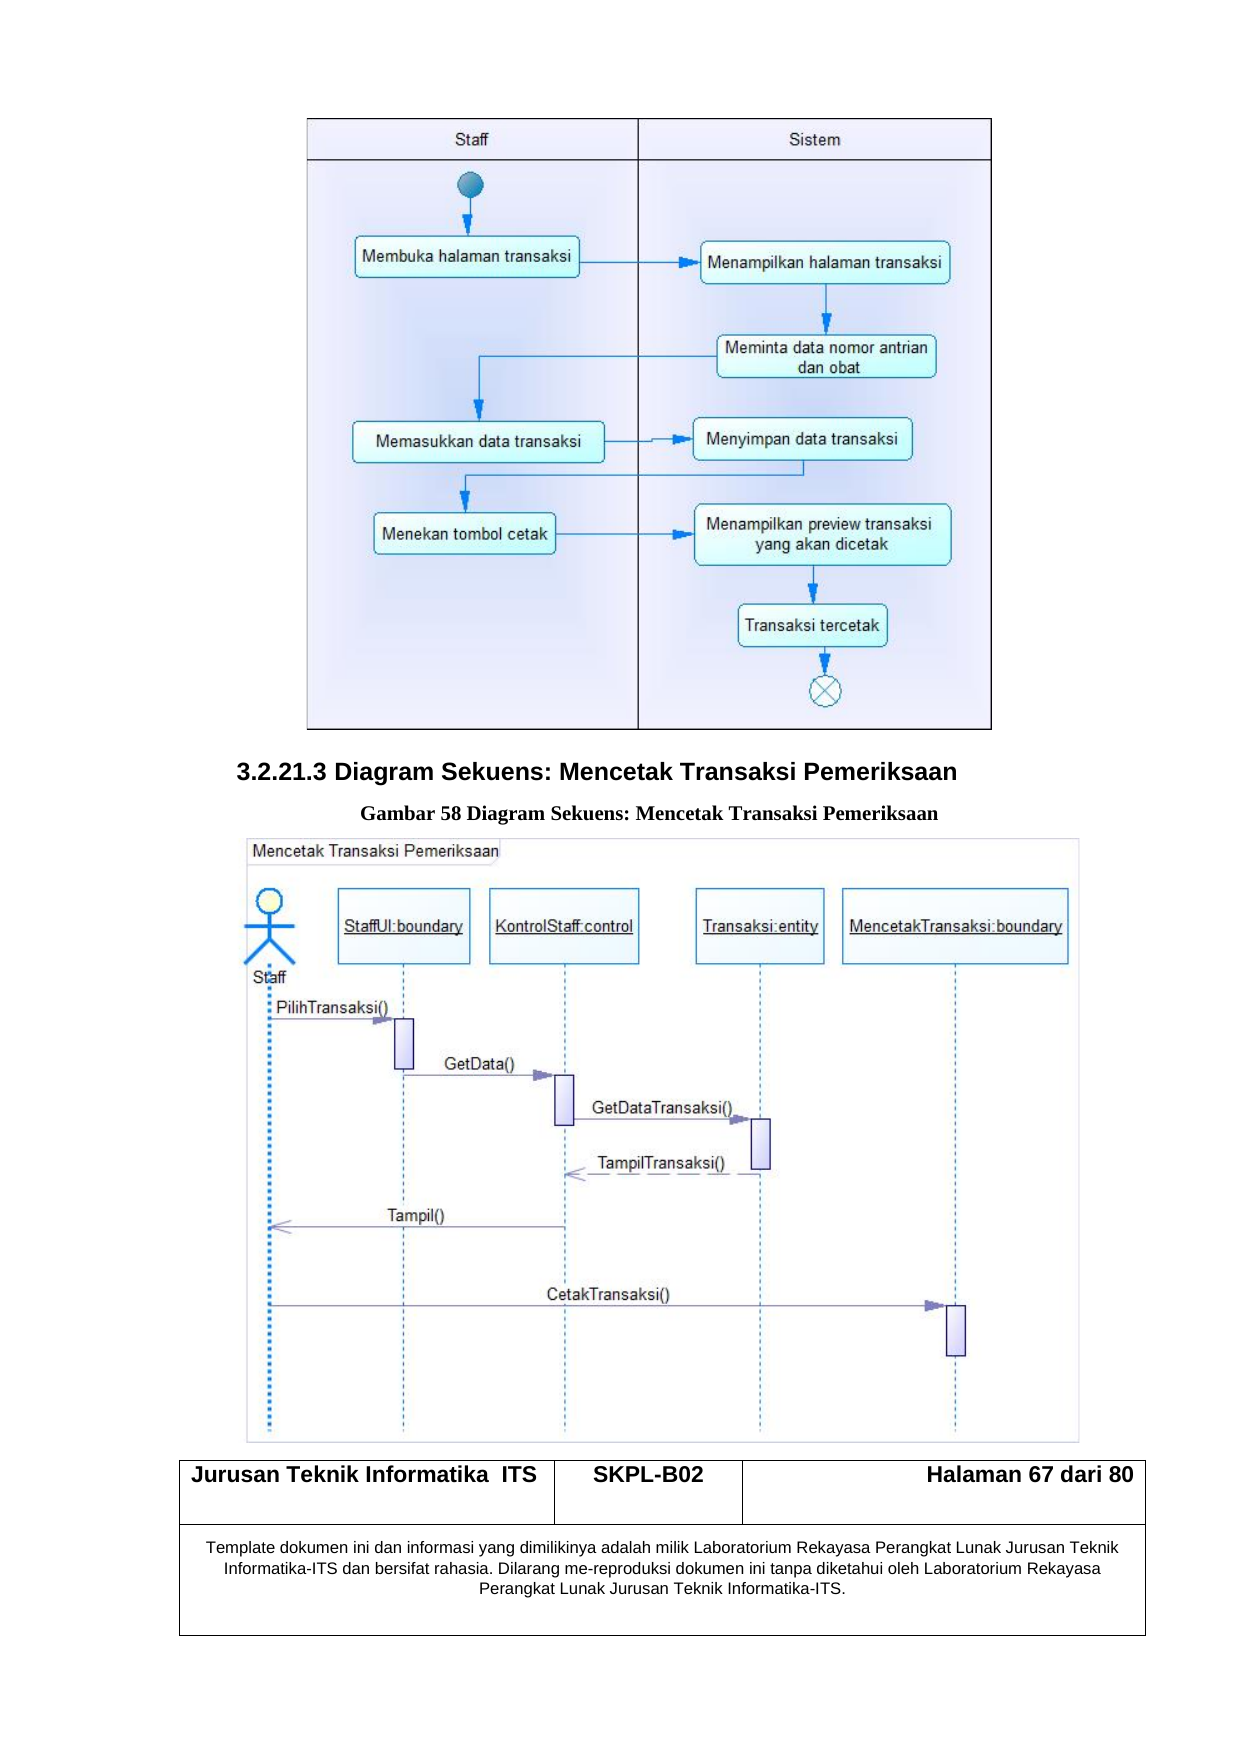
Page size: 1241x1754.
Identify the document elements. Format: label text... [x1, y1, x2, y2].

text Gambar 58 Diagram Sekuens: Mencetak Transaksi Pemeriksaan [177, 800, 1121, 824]
picture [306, 118, 992, 730]
subtitle Diagram Sekuens: Mencetak Transaksi Pemeriksaan [236, 757, 1121, 786]
picture [219, 838, 1080, 1443]
